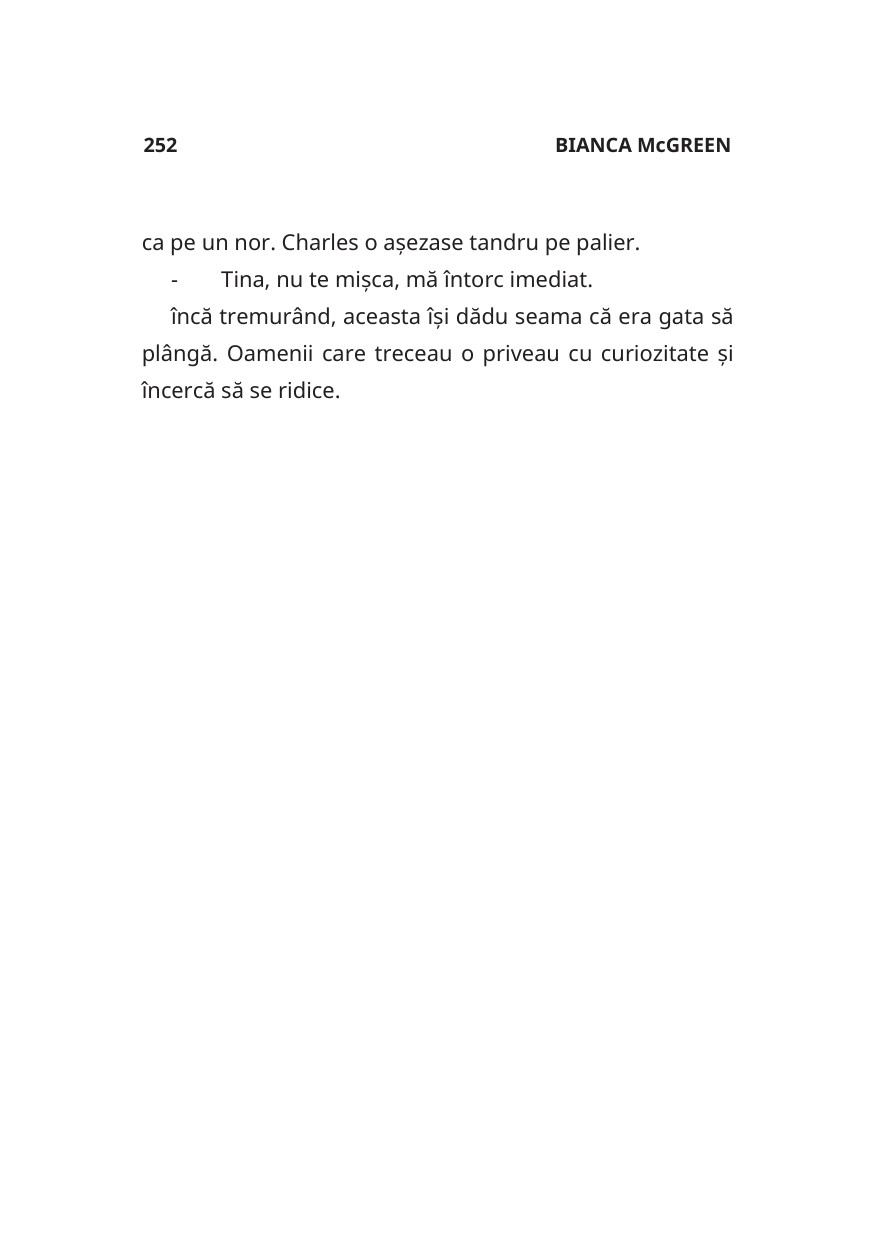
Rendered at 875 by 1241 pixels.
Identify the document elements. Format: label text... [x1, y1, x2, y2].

text încă tremurând, aceasta îşi dădu seama că era gata să plângă. Oamenii care treceau o priveau cu curiozitate şi încercă să se ridice. [142, 295, 734, 406]
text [142, 221, 734, 258]
list Tina, nu te mişca, mă întorc imediat. [142, 258, 734, 295]
